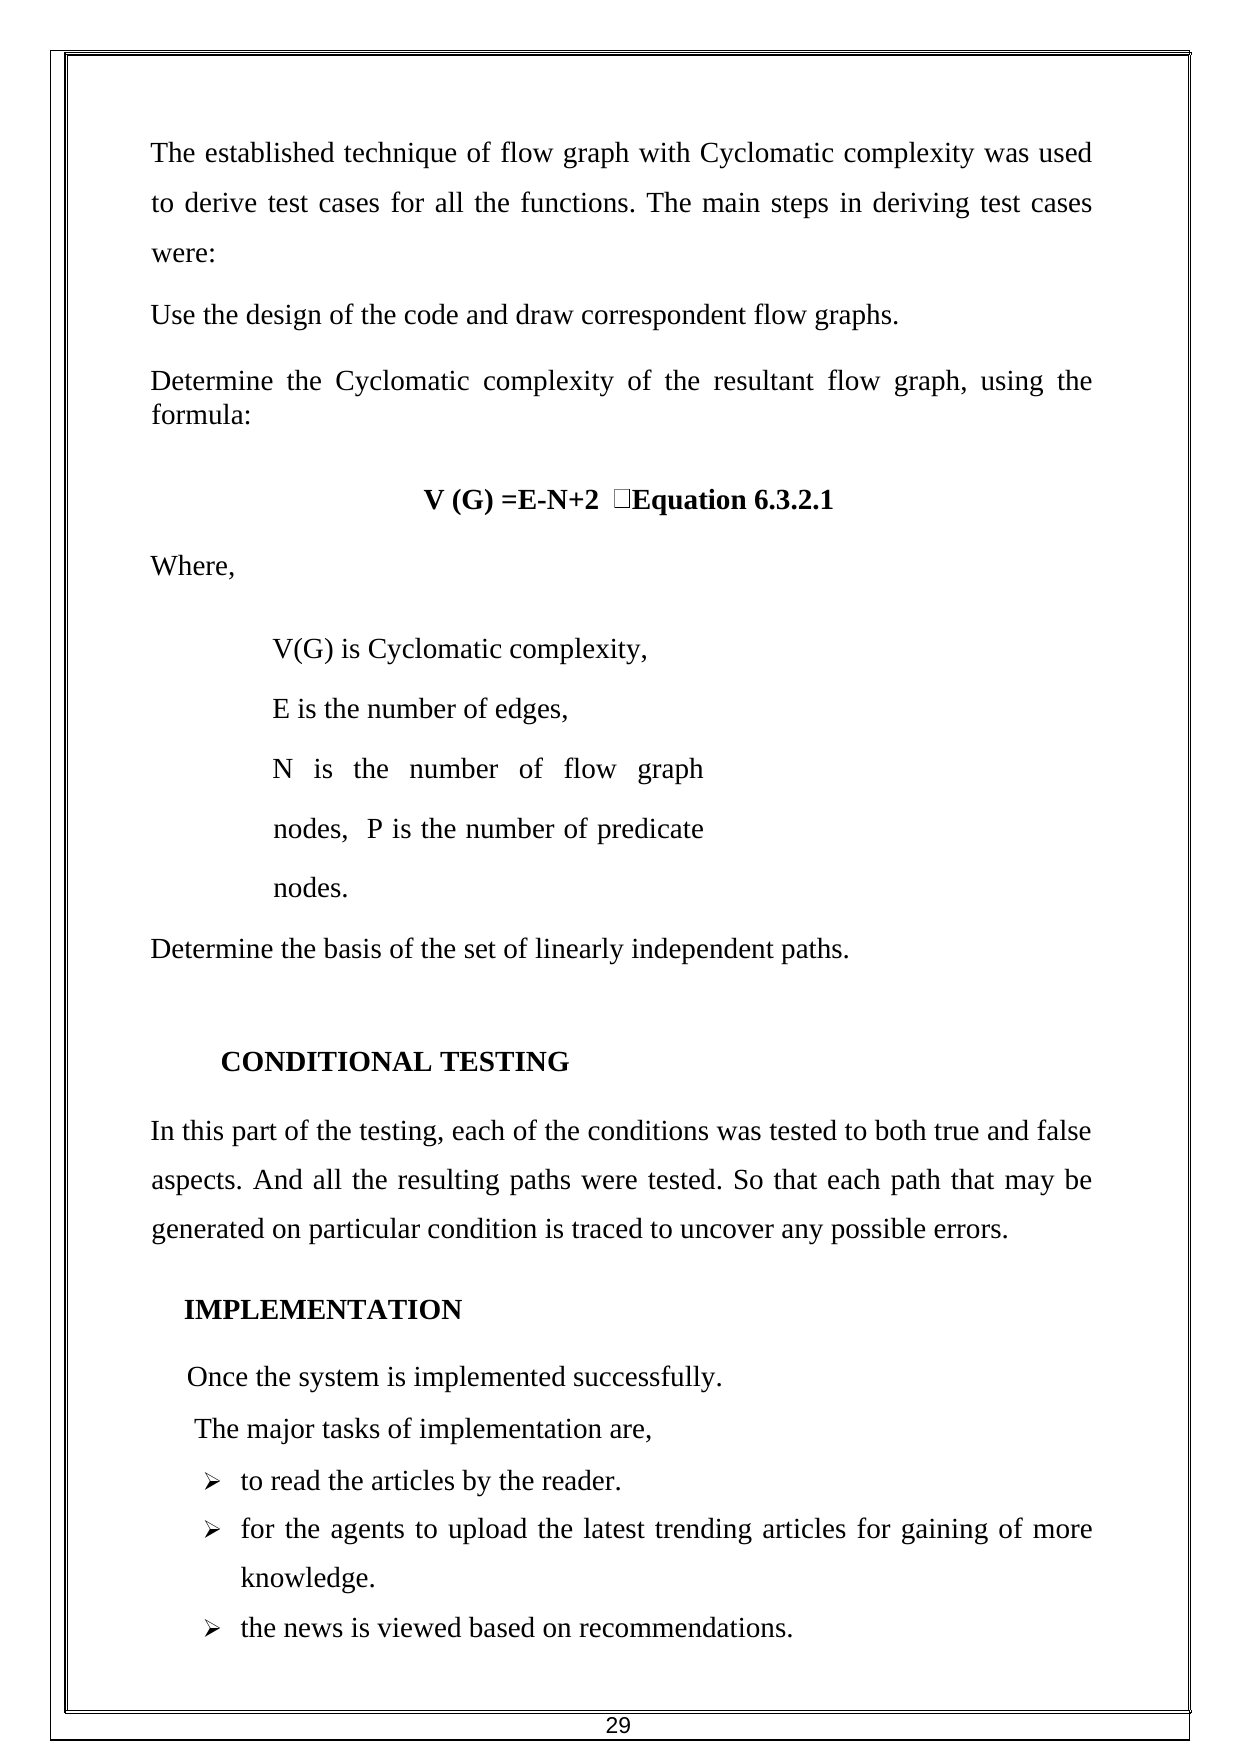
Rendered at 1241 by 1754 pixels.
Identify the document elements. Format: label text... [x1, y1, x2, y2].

text The established technique of flow graph with Cyclomatic complexity was used to derive test cases for all the functions. The main steps in deriving test cases were: [150, 135, 1093, 269]
text N is the number of flow graph nodes, P is the number of predicate nodes. [272, 751, 704, 904]
text V(G) is Cyclomatic complexity, [272, 632, 1093, 665]
list the news is viewed based on recommendations. [202, 1610, 1093, 1644]
list to read the articles by the reader. [202, 1463, 1093, 1497]
text Determine the basis of the set of linearly independent paths. [150, 932, 1093, 965]
list for the agents to upload the latest trending articles for gaining of more knowledge. [202, 1511, 1093, 1594]
text Use the design of the code and draw correspondent flow graphs. [150, 297, 1093, 331]
subtitle V (G) =E-N+2 Equation 6.3.2.1 [94, 482, 1093, 515]
subtitle IMPLEMENTATION [96, 1292, 1093, 1326]
text The major tasks of implementation are, [150, 1411, 1093, 1444]
text Where, [150, 548, 1093, 582]
text E is the number of edges, [272, 691, 1093, 724]
text Determine the Cyclomatic complexity of the resultant flow graph, using the formula: [150, 363, 1093, 431]
text Once the system is implemented successfully. [150, 1359, 1093, 1392]
text CONDITIONAL TESTING [94, 1044, 1093, 1078]
text In this part of the testing, each of the conditions was tested to both true and false aspects. And all the resulting paths were tested. So that each path that may be generated on particular condition is traced to uncover any possible errors. [150, 1113, 1093, 1245]
